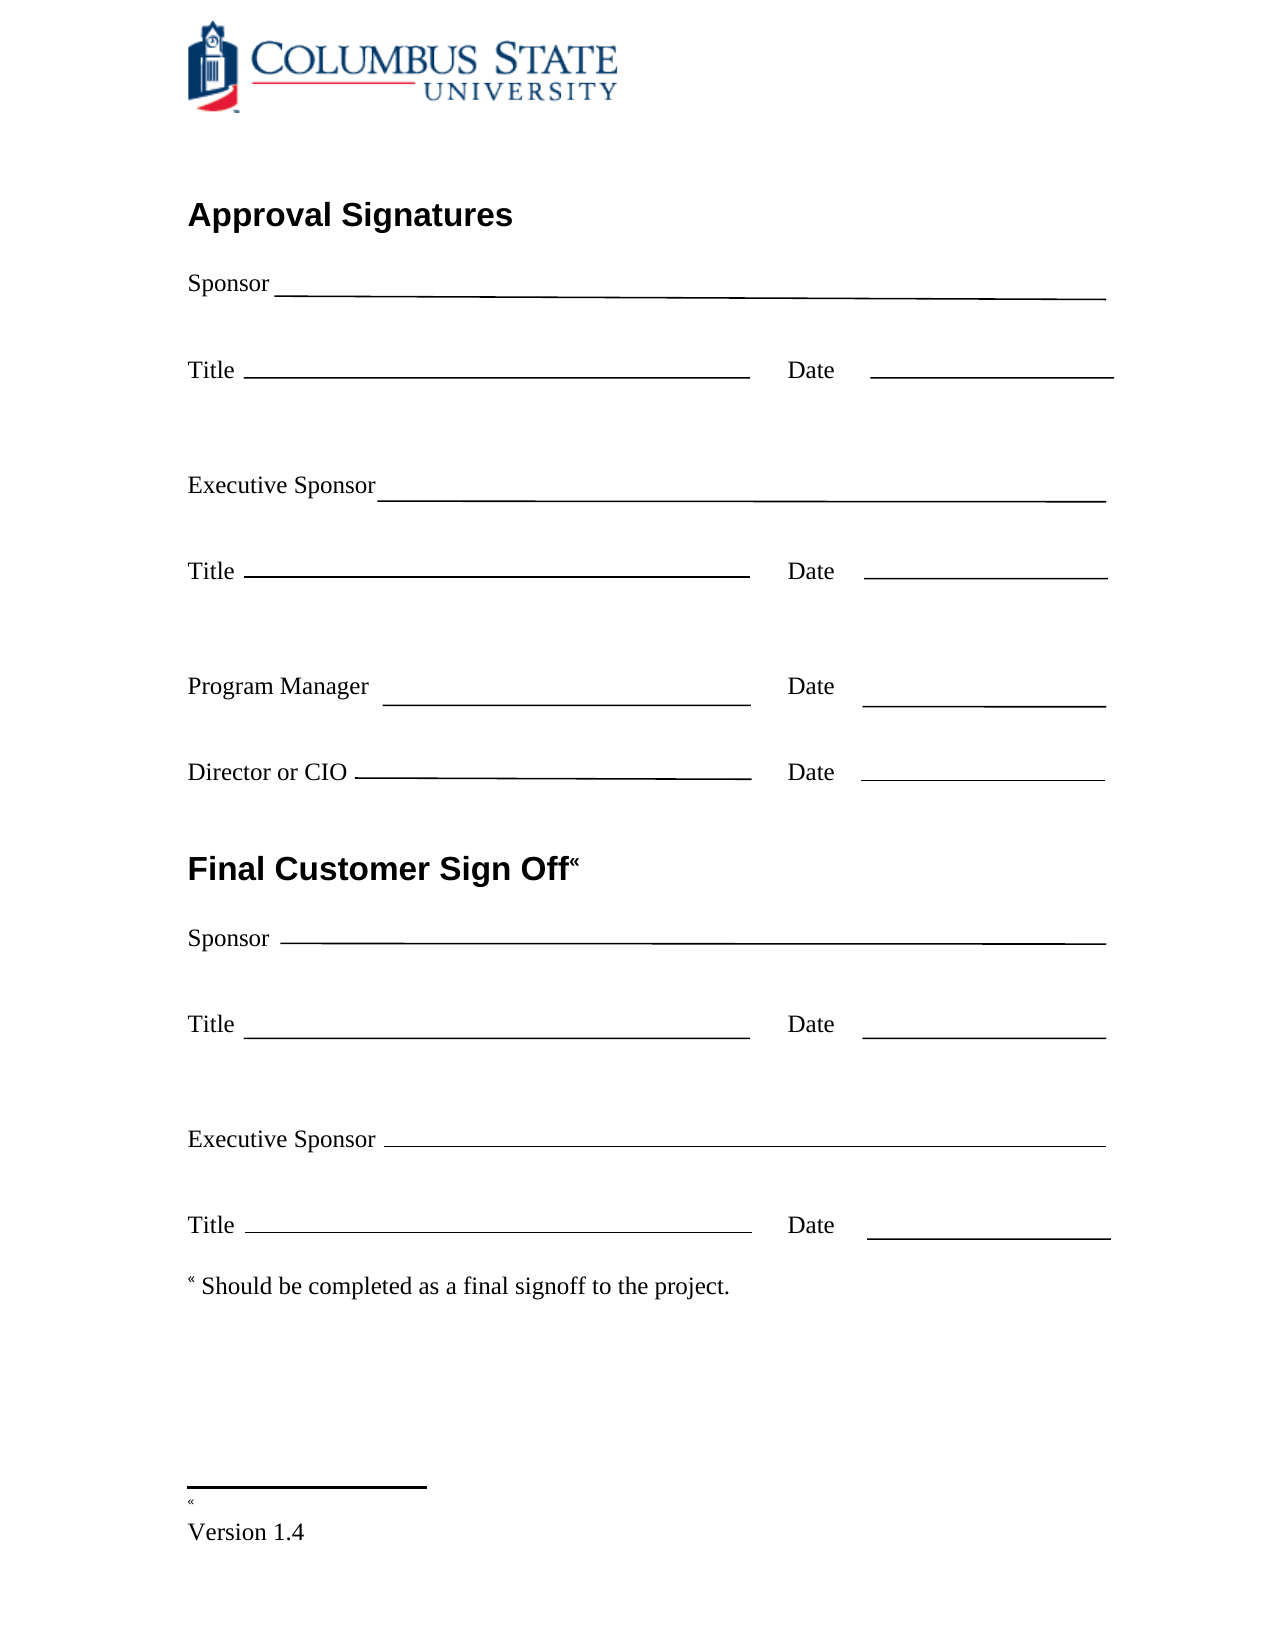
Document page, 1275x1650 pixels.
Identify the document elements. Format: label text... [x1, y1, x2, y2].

text Sponsor [187, 268, 1144, 297]
subtitle Final Customer Sign Off« [187, 849, 1144, 888]
text Title Date [187, 556, 1144, 585]
text Title Date [187, 355, 1144, 383]
text Program Manager Date [187, 671, 1144, 700]
picture [187, 18, 618, 113]
text Director or CIO Date [187, 757, 1144, 786]
text « Should be completed as a final signoff to the project. [187, 1268, 1144, 1302]
text Executive Sponsor [187, 1124, 1144, 1153]
text Title Date [187, 1210, 1144, 1239]
text Executive Sponsor [187, 470, 1144, 498]
text Sponsor [187, 923, 1144, 952]
subtitle Approval Signatures [187, 195, 1144, 233]
text Title Date [187, 1009, 1144, 1038]
